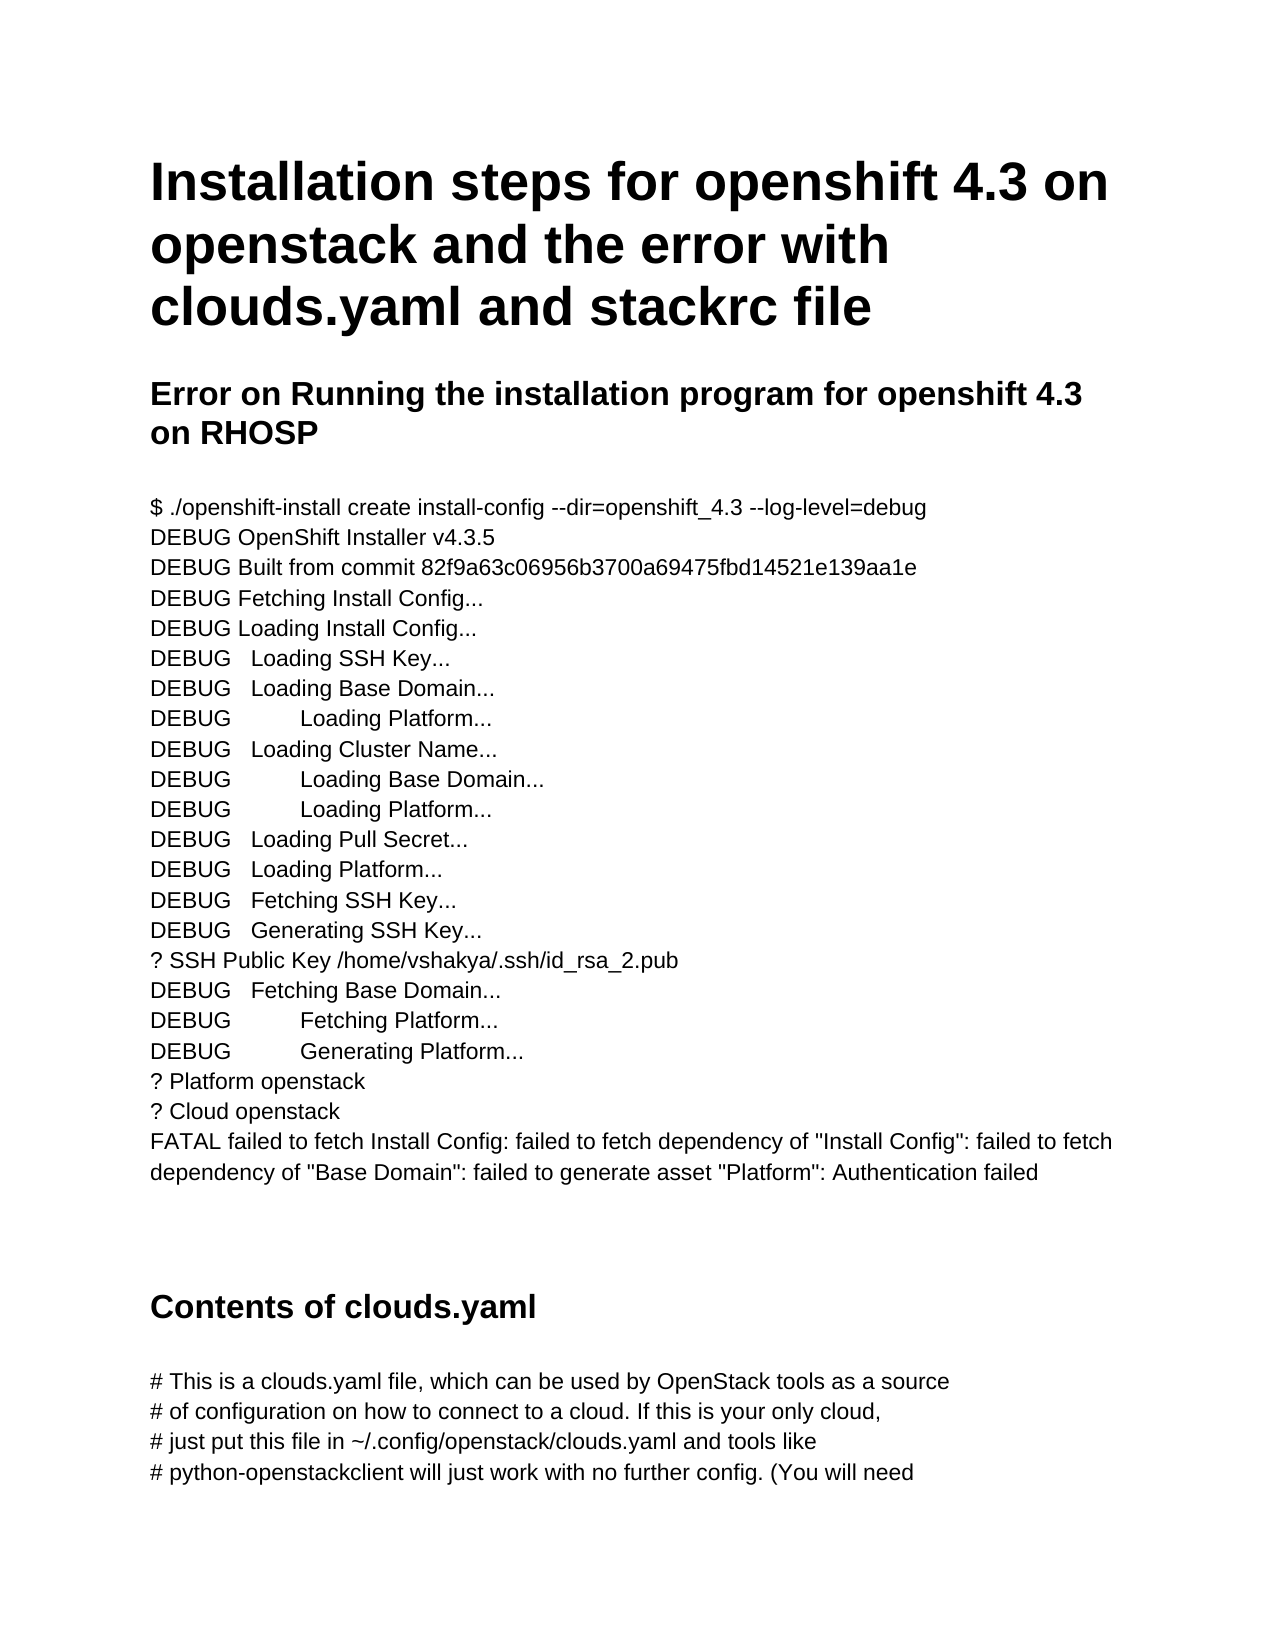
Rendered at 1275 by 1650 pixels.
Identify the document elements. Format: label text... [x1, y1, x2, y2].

text # just put this file in ~/.config/openstack/clouds.yaml and tools like [150, 1428, 1125, 1454]
text DEBUG Loading Install Config... [150, 615, 1125, 641]
title Installation steps for openshift 4.3 on openstack and the error with clouds.yaml and stackrc file [150, 150, 1125, 337]
subtitle Error on Running the installation program for openshift 4.3 on RHOSP [150, 374, 1125, 451]
text DEBUG Fetching Install Config... [150, 584, 1125, 611]
text DEBUG OpenShift Installer v4.3.5 [150, 524, 1125, 551]
text DEBUG Generating SSH Key... [150, 917, 1125, 943]
subtitle Contents of clouds.yaml [150, 1287, 1125, 1325]
text DEBUG Loading Cluster Name... [150, 736, 1125, 762]
text DEBUG Loading Pull Secret... [150, 826, 1125, 853]
text # This is a clouds.yaml file, which can be used by OpenStack tools as a source [150, 1368, 1125, 1394]
text DEBUG Loading Base Domain... [150, 766, 1125, 792]
text DEBUG Loading Platform... [150, 856, 1125, 883]
text FATAL failed to fetch Install Config: failed to fetch dependency of "Install Config": failed to fetch dependency of "Base Domain": failed to generate asset "Platform": Authentication failed [150, 1128, 1125, 1185]
text DEBUG Loading Platform... [150, 705, 1125, 732]
text # python-openstackclient will just work with no further config. (You will need [150, 1458, 1125, 1485]
text ? SSH Public Key /home/vshakya/.ssh/id_rsa_2.pub [150, 947, 1125, 973]
text DEBUG Fetching Platform... [150, 1007, 1125, 1034]
text DEBUG Fetching SSH Key... [150, 887, 1125, 913]
text ? Platform openstack [150, 1068, 1125, 1094]
text DEBUG Loading Platform... [150, 796, 1125, 822]
text ? Cloud openstack [150, 1098, 1125, 1124]
text DEBUG Built from commit 82f9a63c06956b3700a69475fbd14521e139aa1e [150, 554, 1125, 581]
text DEBUG Fetching Base Domain... [150, 977, 1125, 1004]
text # of configuration on how to connect to a cloud. If this is your only cloud, [150, 1398, 1125, 1424]
text DEBUG Loading SSH Key... [150, 645, 1125, 671]
text $ ./openshift-install create install-config --dir=openshift_4.3 --log-level=debug [150, 494, 1125, 520]
text DEBUG Loading Base Domain... [150, 675, 1125, 702]
text DEBUG Generating Platform... [150, 1038, 1125, 1064]
